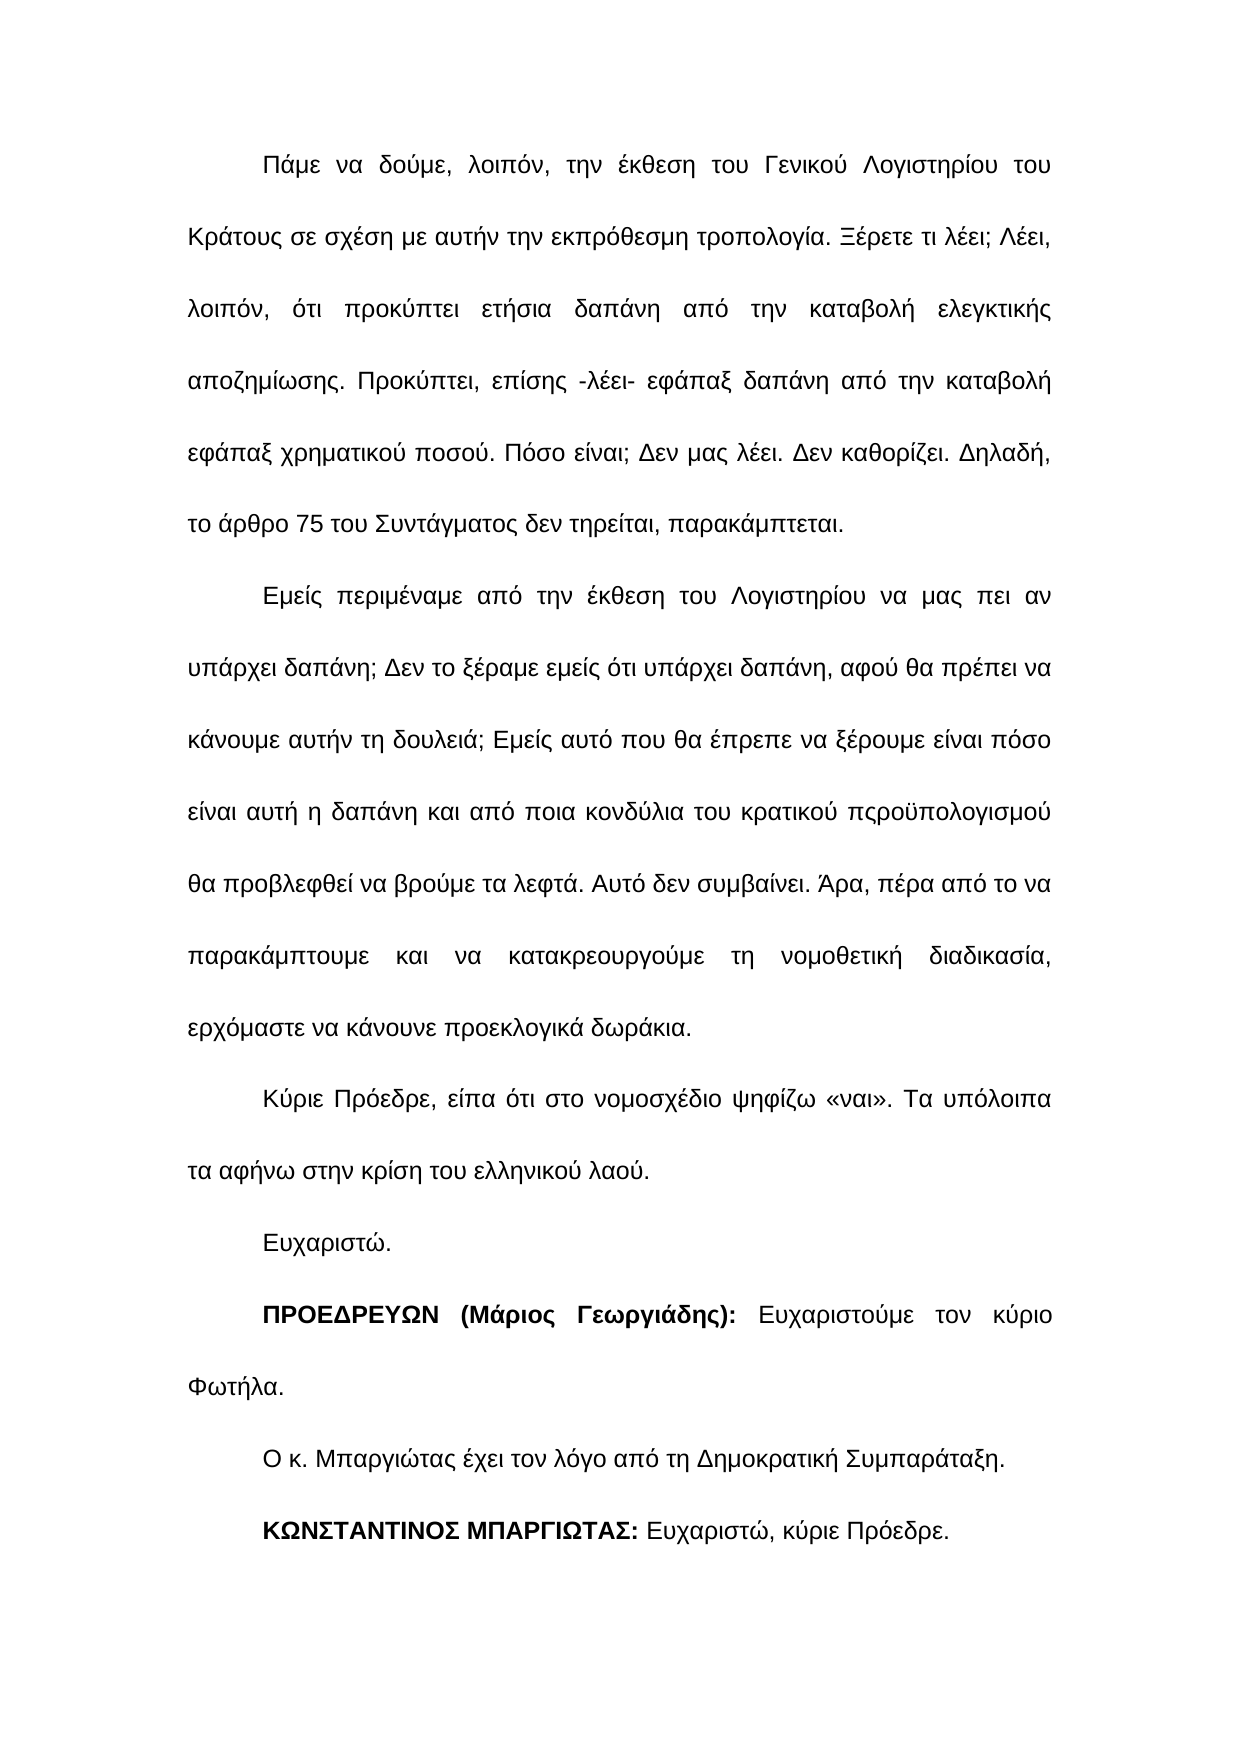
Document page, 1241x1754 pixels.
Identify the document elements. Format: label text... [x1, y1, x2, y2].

text ΚΩΝΣΤΑΝΤΙΝΟΣ ΜΠΑΡΓΙΩΤΑΣ: Ευχαριστώ, κύριε Πρόεδρε. [187, 1516, 1053, 1544]
text Εμείς περιμέναμε από την έκθεση του Λογιστηρίου να μας πει αν υπάρχει δαπάνη; Δεν το ξέραμε εμείς ότι υπάρχει δαπάνη, αφού θα πρέπει να κάνουμε αυτήν τη δουλειά; Εμείς αυτό που θα έπρεπε να ξέρουμε είναι πόσο είναι αυτή η δαπάνη και από ποια κονδύλια του κρατικού πςροϋπολογισμού θα προβλεφθεί να βρούμε τα λεφτά. Αυτό δεν συμβαίνει. Άρα, πέρα από το να παρακάμπτουμε και να κατακρεουργούμε τη νομοθετική διαδικασία, ερχόμαστε να κάνουνε προεκλογικά δωράκια. [187, 581, 1053, 1041]
text Πάμε να δούμε, λοιπόν, την έκθεση του Γενικού Λογιστηρίου του Κράτους σε σχέση με αυτήν την εκπρόθεσμη τροπολογία. Ξέρετε τι λέει; Λέει, λοιπόν, ότι προκύπτει ετήσια δαπάνη από την καταβολή ελεγκτικής αποζημίωσης. Προκύπτει, επίσης -λέει- εφάπαξ δαπάνη από την καταβολή εφάπαξ χρηματικού ποσού. Πόσο είναι; Δεν μας λέει. Δεν καθορίζει. Δηλαδή, το άρθρο 75 του Συντάγματος δεν τηρείται, παρακάμπτεται. [187, 150, 1053, 538]
text Κύριε Πρόεδρε, είπα ότι στο νομοσχέδιο ψηφίζω «ναι». Τα υπόλοιπα τα αφήνω στην κρίση του ελληνικού λαού. [187, 1084, 1053, 1185]
text Ευχαριστώ. [187, 1228, 1053, 1257]
text Ο κ. Μπαργιώτας έχει τον λόγο από τη Δημοκρατική Συμπαράταξη. [187, 1444, 1053, 1472]
text ΠΡΟΕΔΡΕΥΩΝ (Μάριος Γεωργιάδης): Ευχαριστούμε τον κύριο Φωτήλα. [187, 1300, 1053, 1401]
